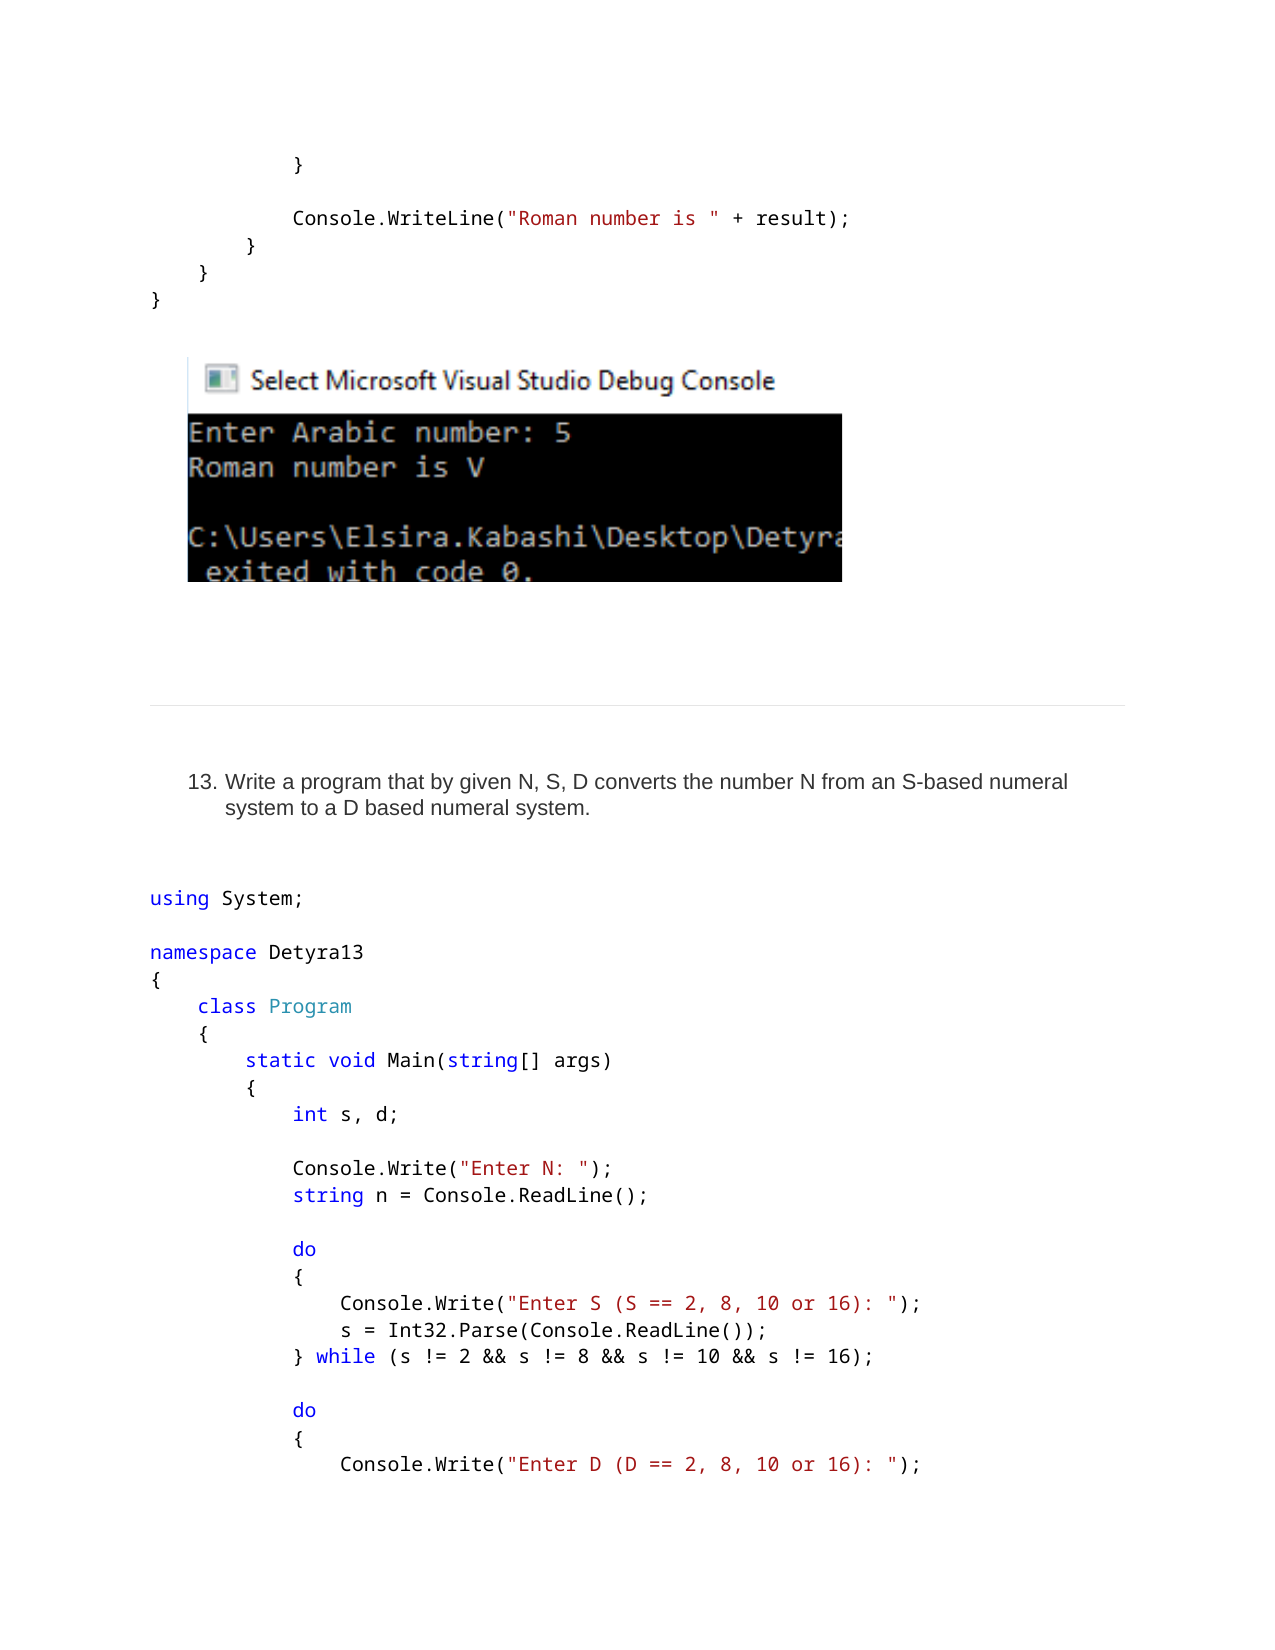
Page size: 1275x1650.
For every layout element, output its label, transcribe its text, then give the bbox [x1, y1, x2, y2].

text } [150, 258, 1125, 285]
text } [150, 231, 1125, 258]
text do [150, 1397, 1125, 1424]
text } [150, 285, 1125, 312]
text s = Int32.Parse(Console.ReadLine()); [150, 1316, 1125, 1343]
text } [150, 150, 1125, 177]
text Console.WriteLine("Roman number is " + result); [150, 204, 1125, 231]
text Console.Write("Enter S (S == 2, 8, 10 or 16): "); [150, 1289, 1125, 1316]
text using System; [150, 884, 1125, 911]
text { [150, 1019, 1125, 1046]
text { [150, 1262, 1125, 1289]
text static void Main(string[] args) [150, 1046, 1125, 1073]
list Write a program that by given N, S, D converts the number N from an S-based numeral system to a D based numeral system. [187, 768, 1125, 820]
text Console.Write("Enter D (D == 2, 8, 10 or 16): "); [150, 1451, 1125, 1478]
text { [150, 1073, 1125, 1100]
text do [150, 1235, 1125, 1262]
text string n = Console.ReadLine(); [150, 1181, 1125, 1208]
text namespace Detyra13 [150, 938, 1125, 965]
text class Program [150, 992, 1125, 1019]
text { [150, 1424, 1125, 1451]
text int s, d; [150, 1100, 1125, 1127]
text Console.Write("Enter N: "); [150, 1154, 1125, 1181]
text { [150, 965, 1125, 992]
picture [187, 357, 843, 582]
text } while (s != 2 && s != 8 && s != 10 && s != 16); [150, 1343, 1125, 1370]
